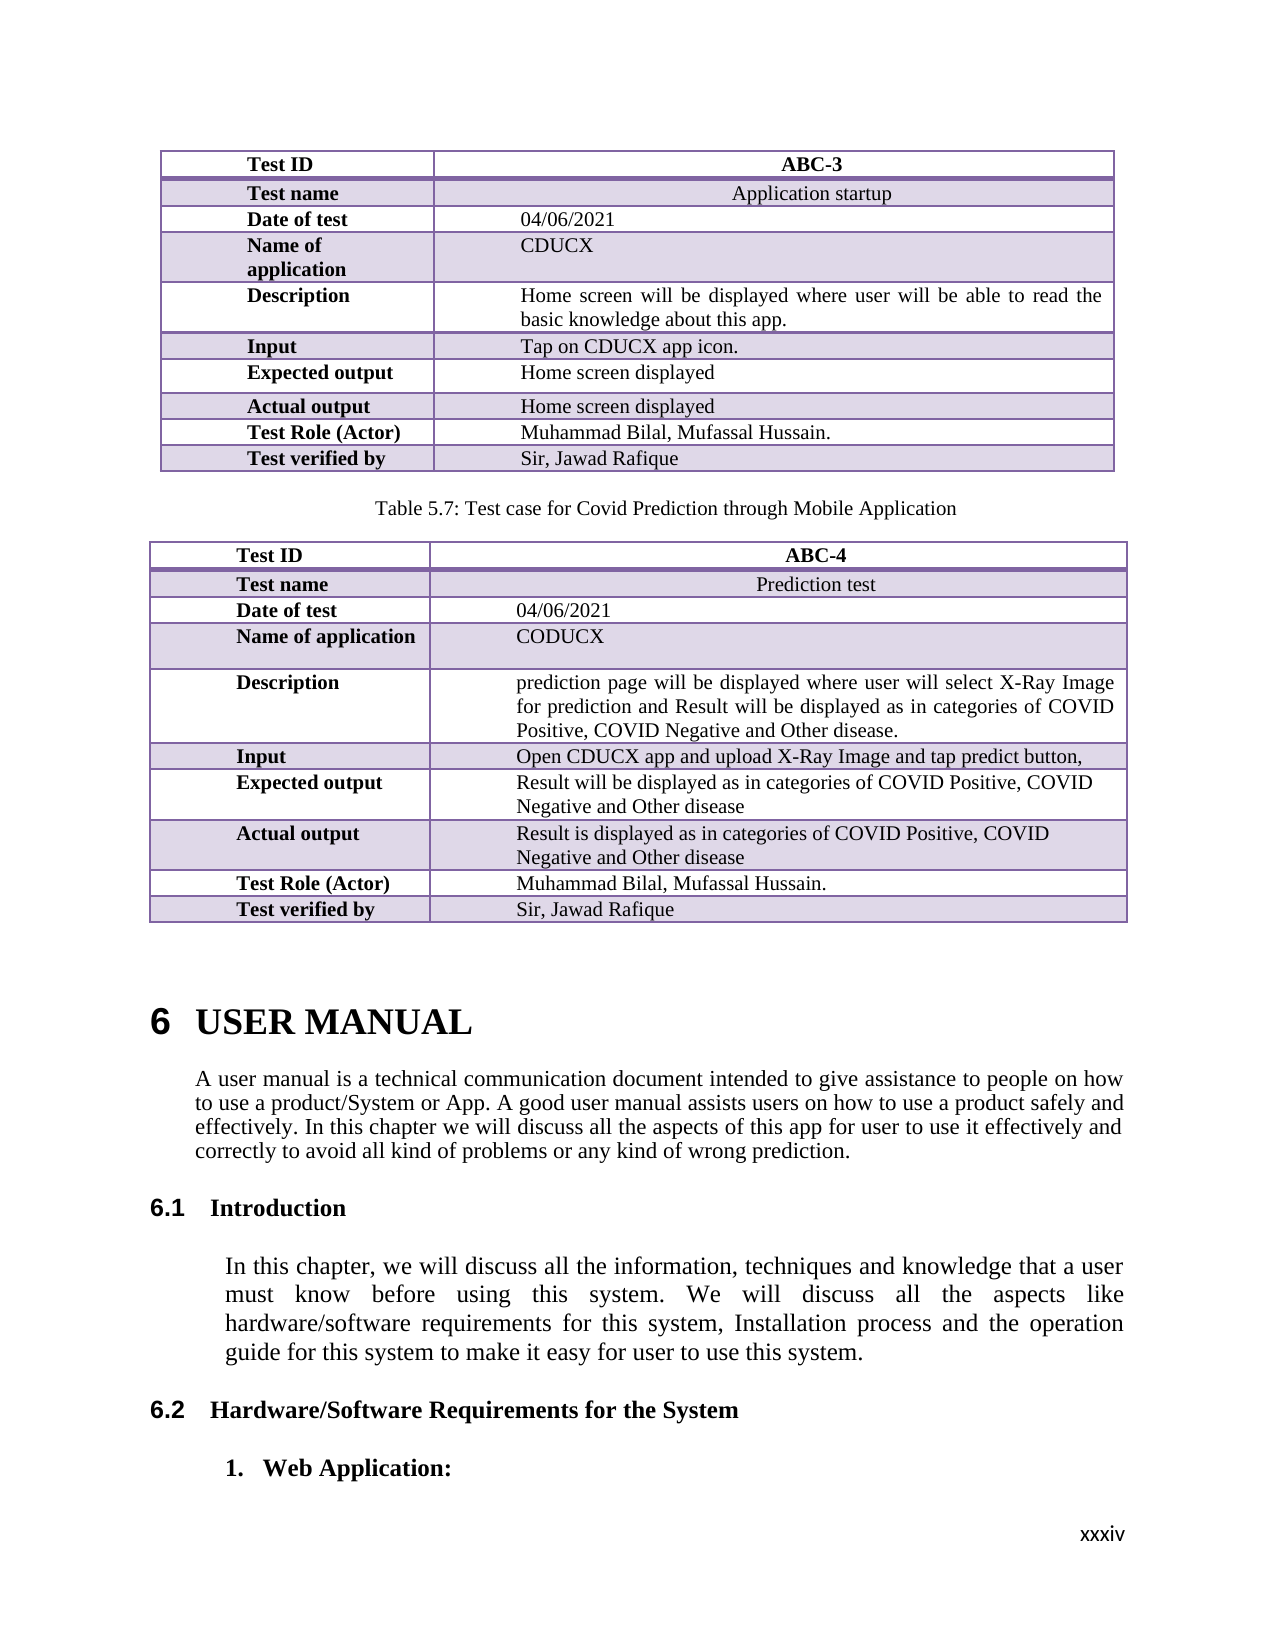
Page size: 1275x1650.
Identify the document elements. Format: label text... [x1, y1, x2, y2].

table_header Test ID [151, 543, 429, 567]
table_cell Date of test [151, 598, 429, 622]
subtitle Hardware/Software Requirements for the System [150, 1395, 1125, 1424]
table_cell Date of test [162, 207, 433, 231]
text In this chapter, we will discuss all the information, techniques and knowledge that a user must know before using this system. We will discuss all the aspects like hardware/software requirements for this system, Installation process and the operation guide for this system to make it easy for user to use this system. [225, 1251, 1125, 1366]
table_cell prediction page will be displayed where user will select X-Ray Image for prediction and Result will be displayed as in categories of COVID Positive, COVID Negative and Other disease. [431, 670, 1126, 742]
table_cell Input [151, 744, 429, 768]
table_cell Description [162, 283, 433, 331]
table_cell Tap on CDUCX app icon. [435, 334, 1113, 358]
text A user manual is a technical communication document intended to give assistance to people on how to use a product/System or App. A good user manual assists users on how to use a product safely and effectively. In this chapter we will discuss all the aspects of this app for user to use it effectively and correctly to avoid all kind of problems or any kind of wrong prediction. [195, 1068, 1125, 1163]
table_cell CODUCX [431, 624, 1126, 668]
table_cell Prediction test [431, 572, 1126, 596]
table_cell 04/06/2021 [431, 598, 1126, 622]
table_cell Expected output [151, 770, 429, 818]
table_cell Home screen will be displayed where user will be able to read the basic knowledge about this app. [435, 283, 1113, 331]
table_cell Name of application [151, 624, 429, 668]
table_cell Application startup [435, 181, 1113, 205]
table_cell Test name [162, 181, 433, 205]
table_cell Muhammad Bilal, Mufassal Hussain. [435, 420, 1113, 444]
list Web Application: [225, 1453, 1125, 1482]
table_cell Test Role (Actor) [151, 871, 429, 895]
table_cell Result is displayed as in categories of COVID Positive, COVID Negative and Other disease [431, 821, 1126, 869]
table_cell Sir, Jawad Rafique [431, 897, 1126, 921]
table_cell CDUCX [435, 233, 1113, 281]
table_header ABC-3 [435, 152, 1113, 176]
table_cell Description [151, 670, 429, 742]
table_cell Expected output [162, 360, 433, 392]
table_cell Actual output [162, 394, 433, 418]
table_cell Result will be displayed as in categories of COVID Positive, COVID Negative and Other disease [431, 770, 1126, 818]
table_cell 04/06/2021 [435, 207, 1113, 231]
table_cell Home screen displayed [435, 394, 1113, 418]
table_cell Actual output [151, 821, 429, 869]
table_cell Open CDUCX app and upload X-Ray Image and tap predict button, [431, 744, 1126, 768]
subtitle USER MANUAL [150, 999, 1125, 1043]
table_header ABC-4 [431, 543, 1126, 567]
table_header Test ID [162, 152, 433, 176]
table_cell Name of application [162, 233, 433, 281]
table_cell Test name [151, 572, 429, 596]
subtitle Introduction [150, 1193, 1125, 1222]
table_cell Sir, Jawad Rafique [435, 446, 1113, 470]
table_cell Input [162, 334, 433, 358]
table_cell Test verified by [151, 897, 429, 921]
table_cell Test Role (Actor) [162, 420, 433, 444]
table_cell Home screen displayed [435, 360, 1113, 392]
table_cell Muhammad Bilal, Mufassal Hussain. [431, 871, 1126, 895]
table_cell Test verified by [162, 446, 433, 470]
